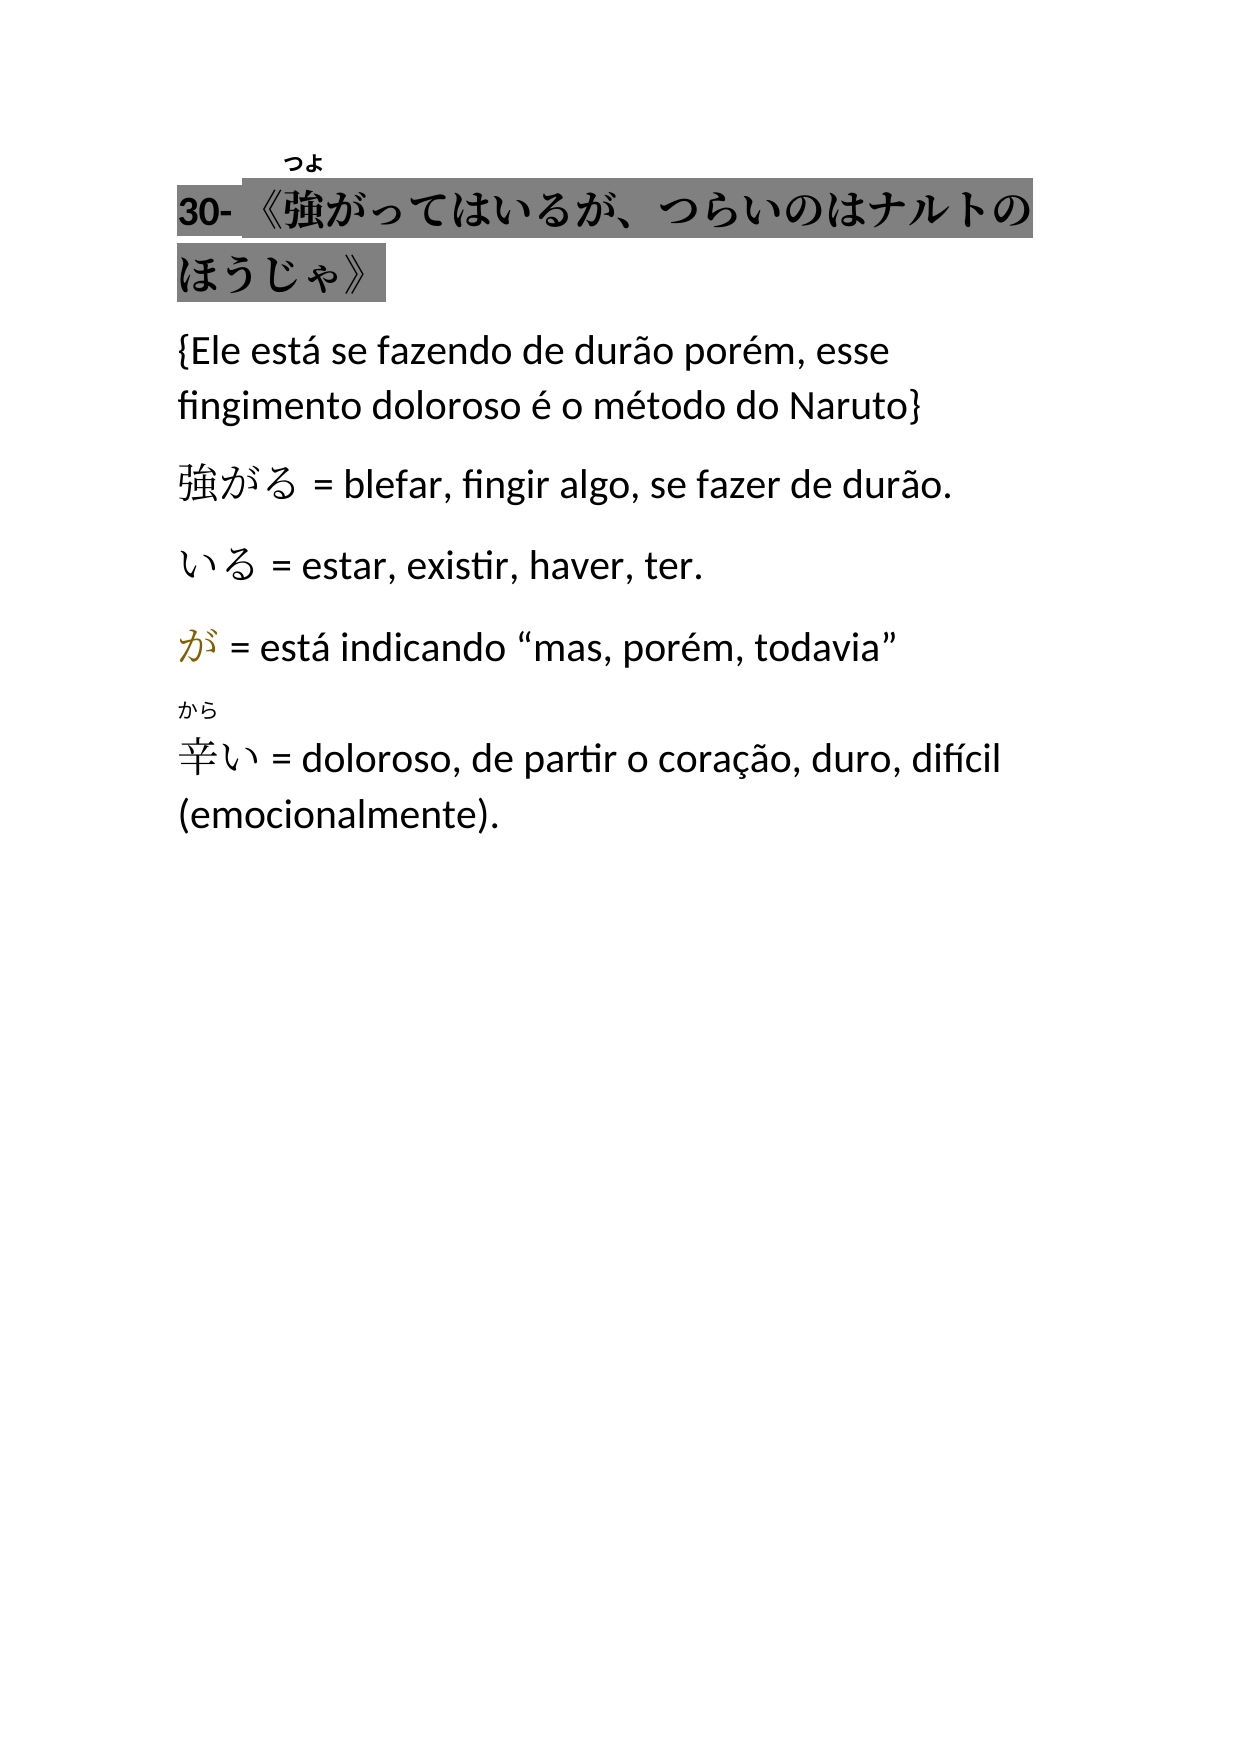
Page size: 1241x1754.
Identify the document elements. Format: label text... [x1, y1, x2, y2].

text 30- 《がってはいるが、つらいのはナルトのほうじゃ》 [177, 148, 1063, 302]
text が = está indicando “mas, porém, todavia” [177, 613, 1063, 673]
text いる = estar, existir, haver, ter. [177, 532, 1063, 592]
text い = doloroso, de partir o coração, duro, difícil (emocionalmente). [177, 694, 1063, 839]
text 強がる = blefar, fingir algo, se fazer de durão. [177, 450, 1063, 510]
text {Ele está se fazendo de durão porém, esse fingimento doloroso é o método do Naruto} [177, 324, 1063, 429]
